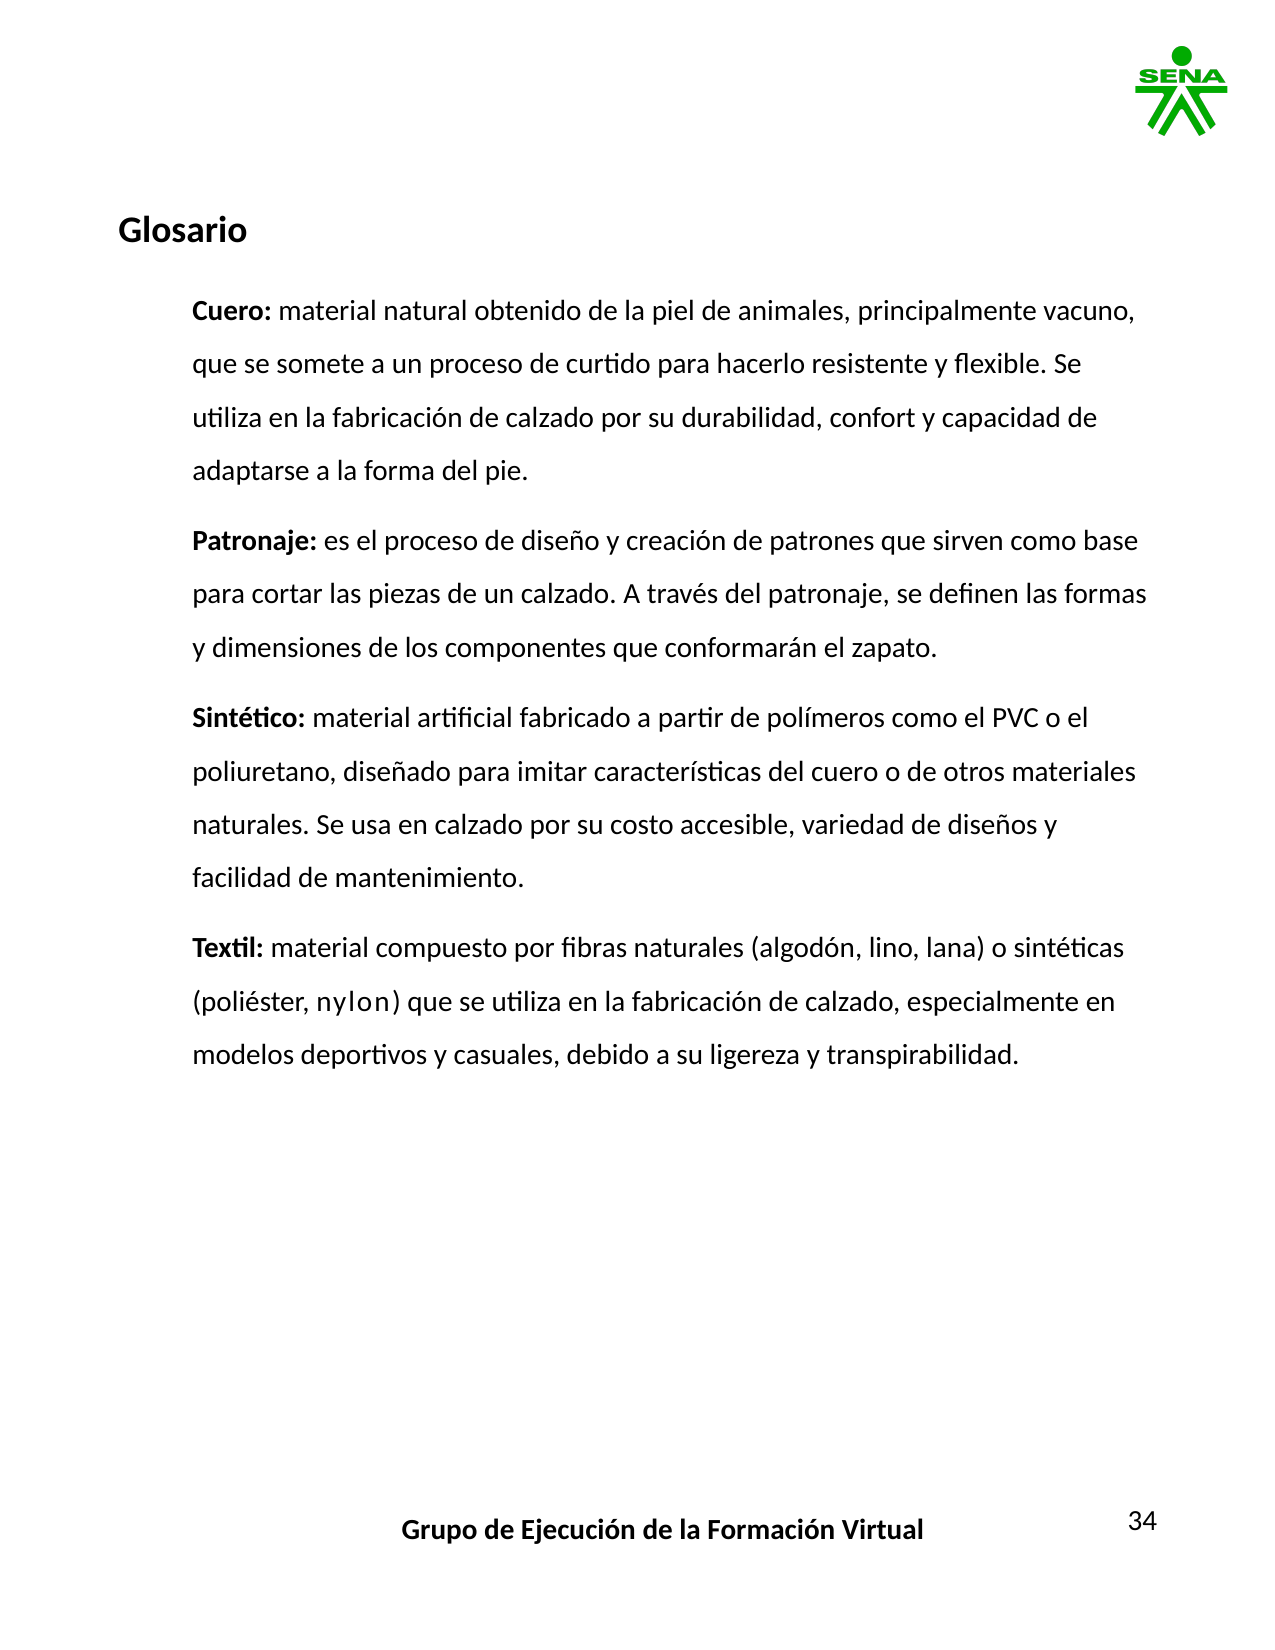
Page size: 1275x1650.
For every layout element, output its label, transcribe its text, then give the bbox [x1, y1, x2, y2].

picture [1135, 46, 1228, 136]
text Patronaje: es el proceso de diseño y creación de patrones que sirven como base para cortar las piezas de un calzado. A través del patronaje, se definen las formas y dimensiones de los componentes que conformarán el zapato. [192, 522, 1157, 665]
text Glosario [118, 206, 1157, 252]
text Sintético: material artificial fabricado a partir de polímeros como el PVC o el poliuretano, diseñado para imitar características del cuero o de otros materiales naturales. Se usa en calzado por su costo accesible, variedad de diseños y facilidad de mantenimiento. [192, 699, 1157, 895]
text Cuero: material natural obtenido de la piel de animales, principalmente vacuno, que se somete a un proceso de curtido para hacerlo resistente y flexible. Se utiliza en la fabricación de calzado por su durabilidad, confort y capacidad de adaptarse a la forma del pie. [192, 292, 1157, 488]
text Textil: material compuesto por fibras naturales (algodón, lino, lana) o sintéticas (poliéster, nylon) que se utiliza en la fabricación de calzado, especialmente en modelos deportivos y casuales, debido a su ligereza y transpirabilidad. [192, 929, 1157, 1072]
